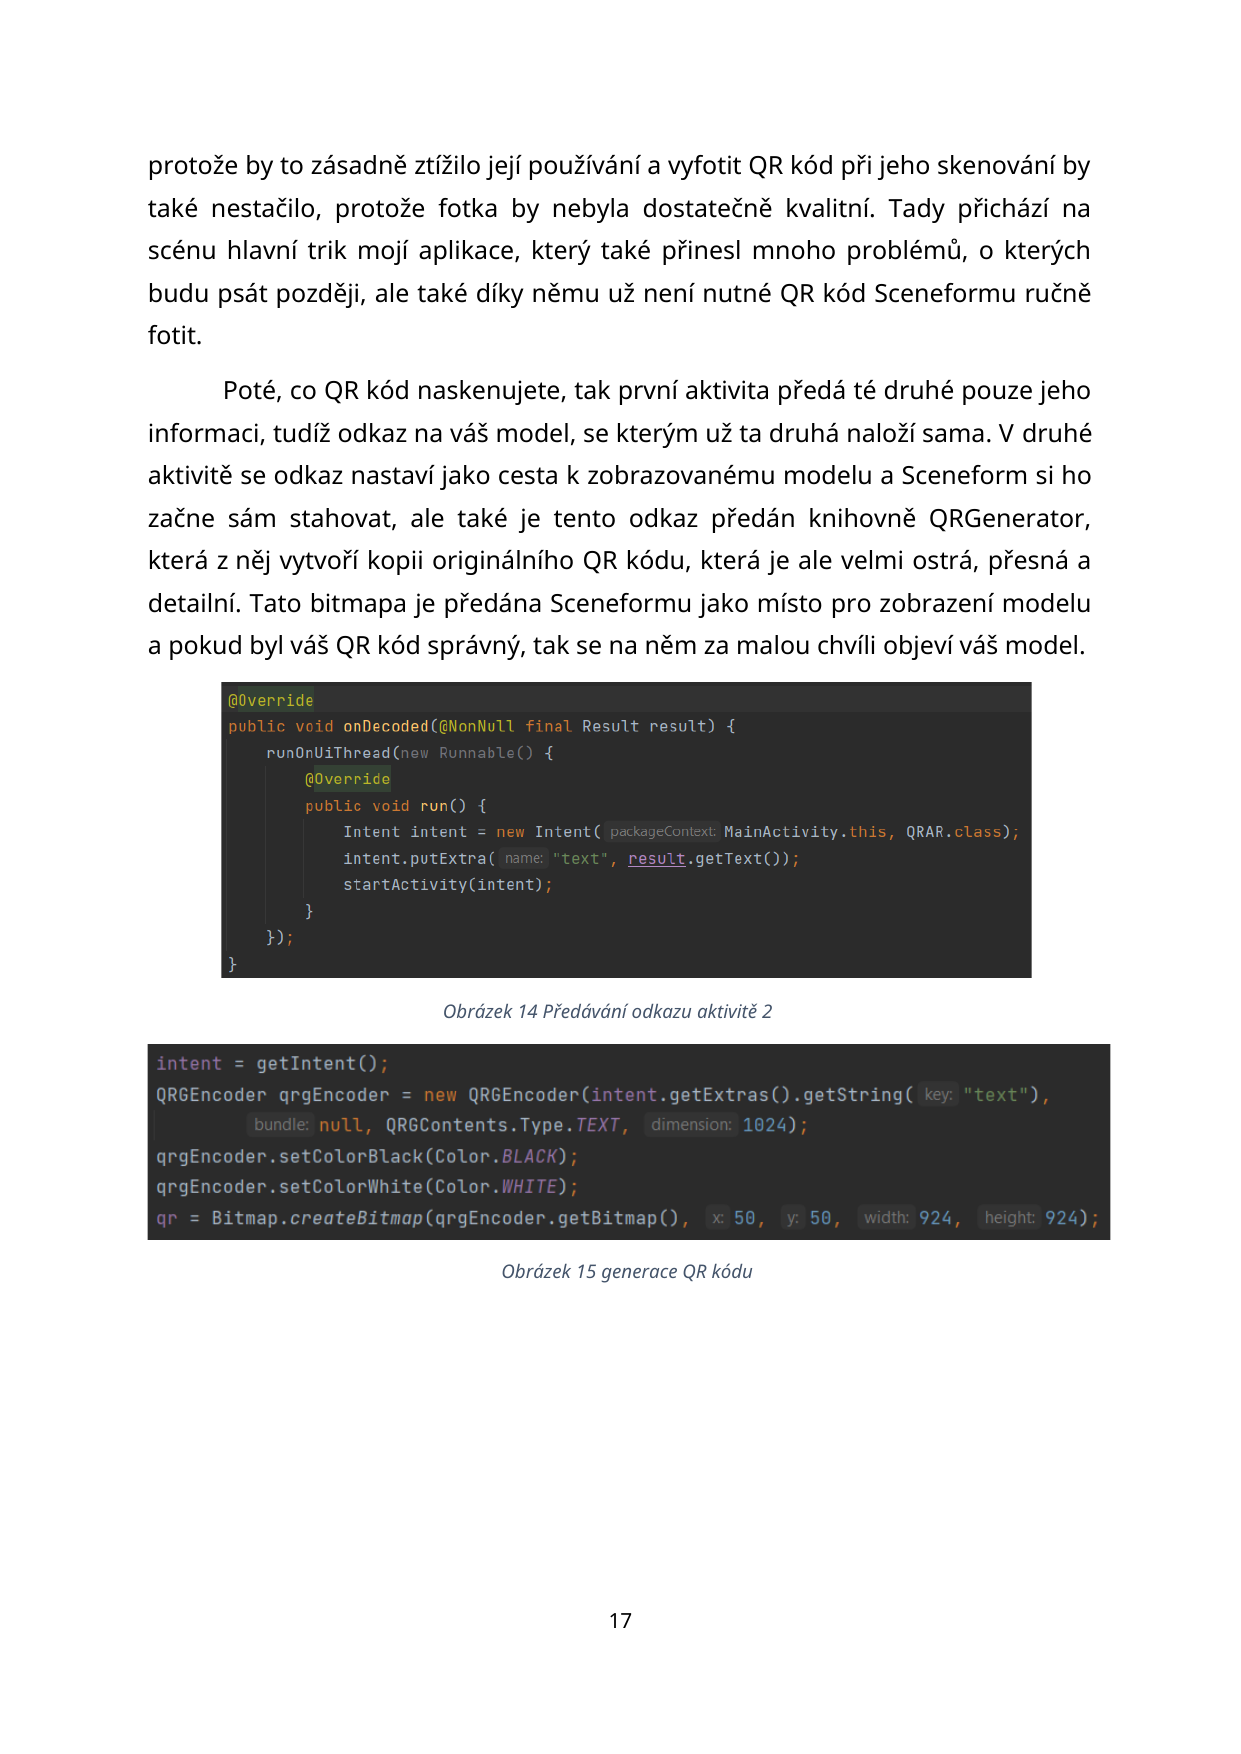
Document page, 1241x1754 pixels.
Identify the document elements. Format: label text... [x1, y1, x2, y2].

text Poté, co QR kód naskenujete, tak první aktivita předá té druhé pouze jeho informaci, tudíž odkaz na váš model, se kterým už ta druhá naloží sama. V druhé aktivitě se odkaz nastaví jako cesta k zobrazovanému modelu a Sceneform si ho začne sám stahovat, ale také je tento odkaz předán knihovně QRGenerator, která z něj vytvoří kopii originálního QR kódu, která je ale velmi ostrá, přesná a detailní. Tato bitmapa je předána Sceneformu jako místo pro zobrazení modelu a pokud byl váš QR kód správný, tak se na něm za malou chvíli objeví váš model. [148, 373, 1092, 662]
picture [147, 1044, 1111, 1240]
text Obrázek 14 Předávání odkazu aktivitě 2 [148, 998, 1092, 1024]
picture [221, 682, 1032, 978]
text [148, 148, 1092, 352]
text Obrázek 15 generace QR kódu [148, 1258, 1092, 1284]
